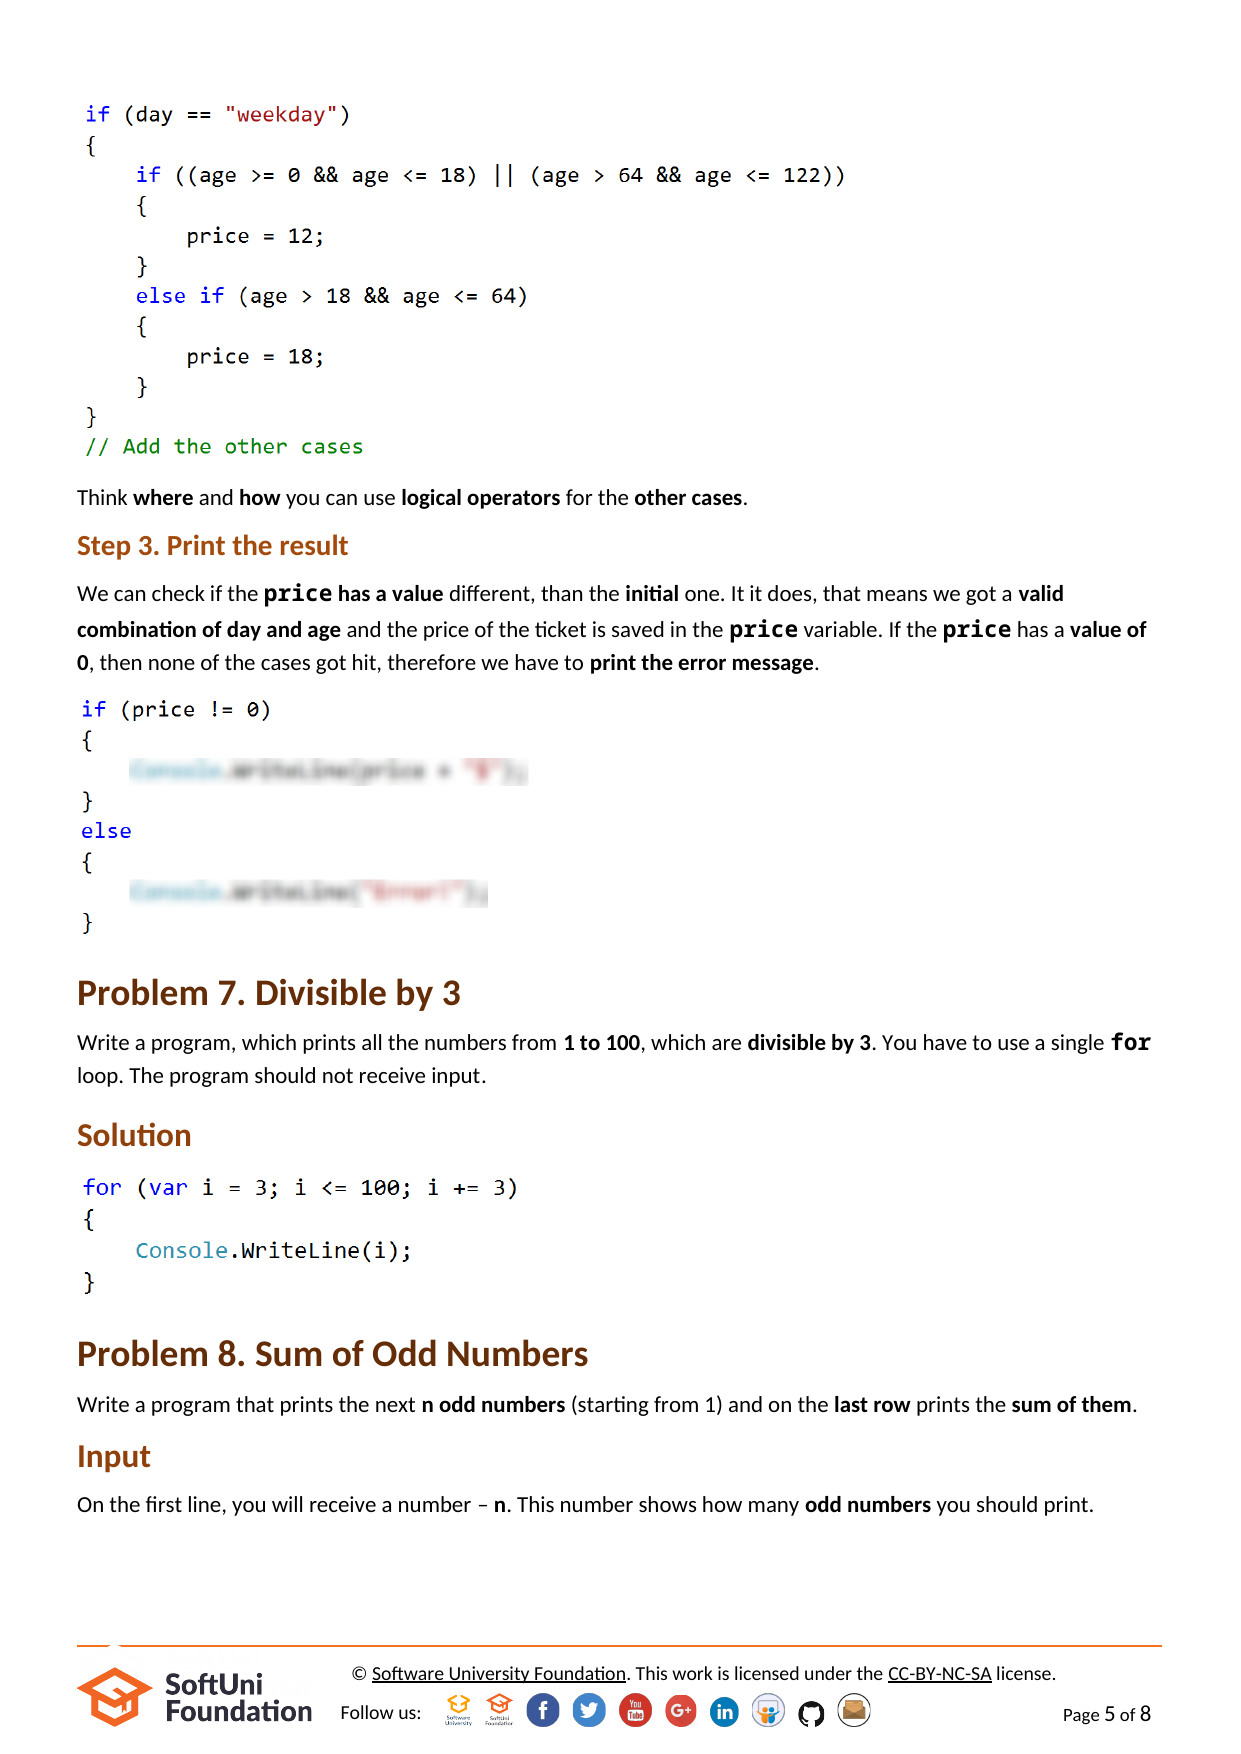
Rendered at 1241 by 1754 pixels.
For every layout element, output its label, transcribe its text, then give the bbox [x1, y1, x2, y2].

picture [731, 1697, 739, 1706]
text Write a program that prints the next n odd numbers (starting from 1) and on the last row prints the sum of them. [77, 1391, 1163, 1419]
picture [619, 1693, 652, 1727]
picture [723, 1709, 732, 1718]
picture [572, 1693, 606, 1727]
picture [710, 1718, 718, 1727]
picture [752, 1693, 785, 1727]
text On the first line, you will receive a number – n. This number shows how many odd numbers you should print. [77, 1490, 1163, 1518]
text We can check if the price has a value different, than the initial one. It it does, that means we got a valid combination of day and age and the price of the ticket is saved in the price variable. If the price has a value of 0, then none of the cases got hit, therefore we have to print the error message. [77, 577, 1163, 676]
subtitle Step 3. Print the result [77, 527, 1163, 563]
picture [837, 1693, 871, 1727]
text Write a program, which prints all the numbers from 1 to 100, which are divisible by 3. You have to use a single for loop. The program should not receive input. [77, 1026, 1163, 1089]
subtitle Solution [77, 1114, 1163, 1155]
subtitle Problem 7. Divisible by 3 [77, 969, 1163, 1015]
picture [76, 692, 538, 944]
picture [526, 1693, 560, 1727]
picture [76, 1643, 312, 1727]
picture [798, 1701, 825, 1727]
picture [445, 1695, 472, 1727]
subtitle Problem 8. Sum of Odd Numbers [77, 1329, 1163, 1375]
subtitle Input [77, 1435, 1163, 1476]
picture [76, 1169, 527, 1305]
picture [731, 1718, 739, 1727]
picture [485, 1693, 514, 1727]
picture [710, 1697, 718, 1706]
picture [76, 95, 847, 467]
text Think where and how you can use logical operators for the other cases. [77, 483, 1163, 511]
picture [665, 1695, 697, 1727]
